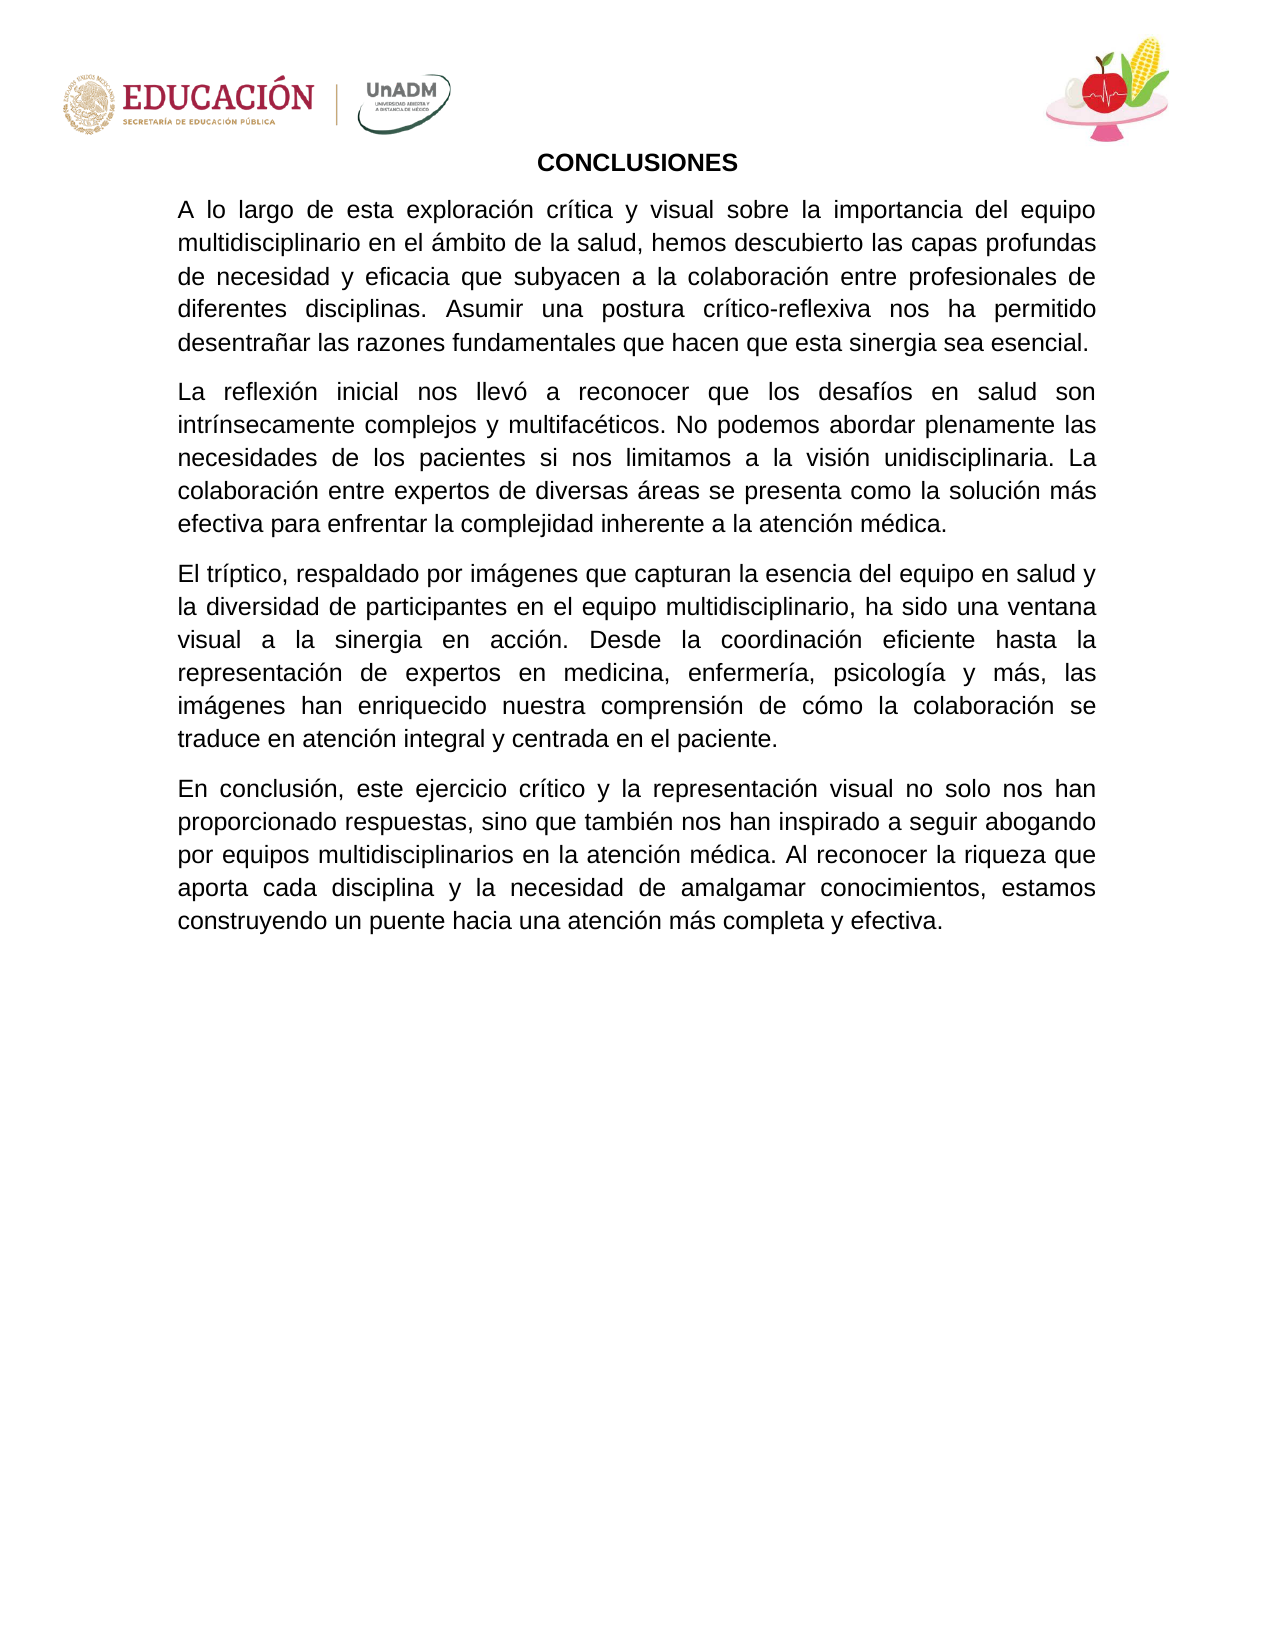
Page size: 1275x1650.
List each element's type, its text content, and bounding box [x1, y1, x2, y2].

text En conclusión, este ejercicio crítico y la representación visual no solo nos han proporcionado respuestas, sino que también nos han inspirado a seguir abogando por equipos multidisciplinarios en la atención médica. Al reconocer la riqueza que aporta cada disciplina y la necesidad de amalgamar conocimientos, estamos construyendo un puente hacia una atención más completa y efectiva. [177, 774, 1098, 934]
picture [1042, 34, 1170, 148]
text El tríptico, respaldado por imágenes que capturan la esencia del equipo en salud y la diversidad de participantes en el equipo multidisciplinario, ha sido una ventana visual a la sinergia en acción. Desde la coordinación eficiente hasta la representación de expertos en medicina, enfermería, psicología y más, las imágenes han enriquecido nuestra comprensión de cómo la colaboración se traduce en atención integral y centrada en el paciente. [177, 559, 1098, 753]
text La reflexión inicial nos llevó a reconocer que los desafíos en salud son intrínsecamente complejos y multifacéticos. No podemos abordar plenamente las necesidades de los pacientes si nos limitamos a la visión unidisciplinaria. La colaboración entre expertos de diversas áreas se presenta como la solución más efectiva para enfrentar la complejidad inherente a la atención médica. [177, 377, 1098, 538]
text CONCLUSIONES [177, 148, 1098, 176]
picture [63, 66, 451, 146]
text A lo largo de esta exploración crítica y visual sobre la importancia del equipo multidisciplinario en el ámbito de la salud, hemos descubierto las capas profundas de necesidad y eficacia que subyacen a la colaboración entre profesionales de diferentes disciplinas. Asumir una postura crítico-reflexiva nos ha permitido desentrañar las razones fundamentales que hacen que esta sinergia sea esencial. [177, 195, 1098, 356]
